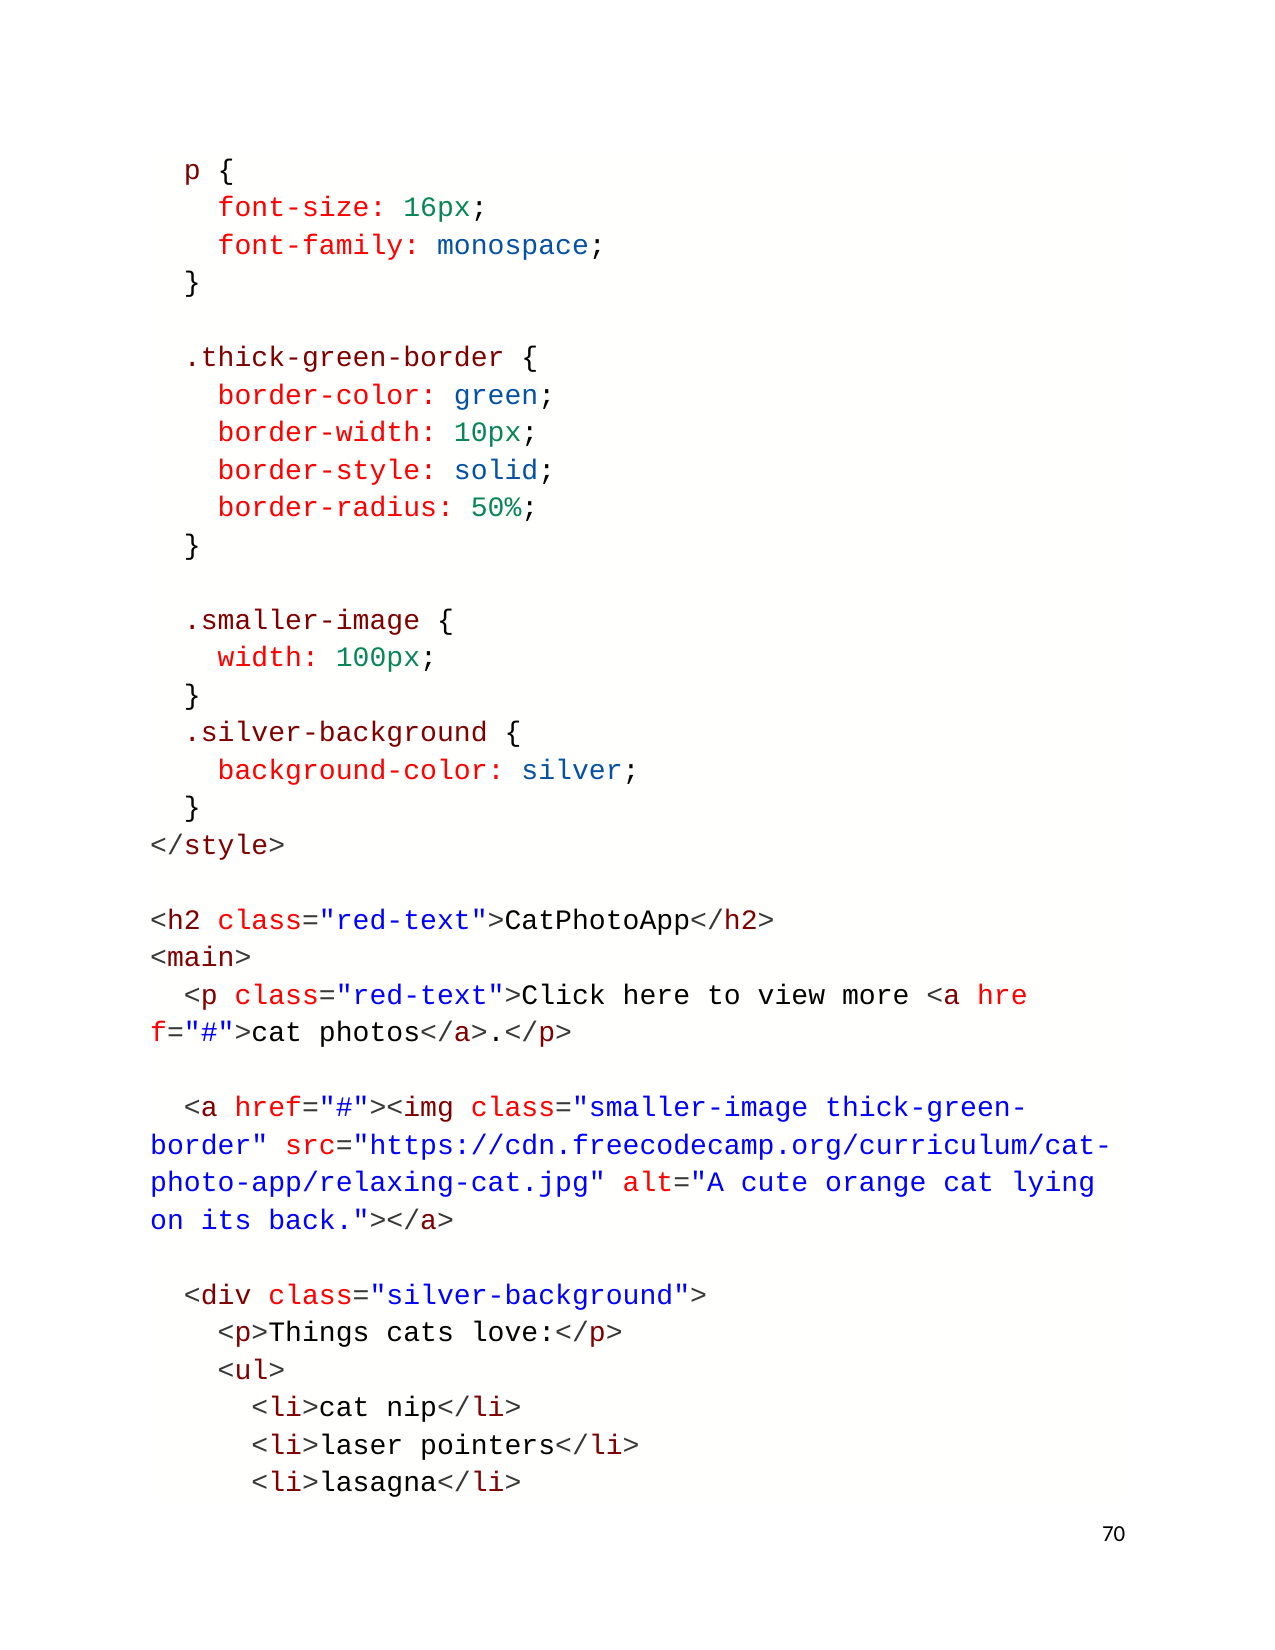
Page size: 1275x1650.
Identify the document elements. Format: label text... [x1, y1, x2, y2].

text font-size: 16px; [150, 187, 1125, 225]
text <li>lasagna</li> [150, 1462, 1125, 1500]
text p { [150, 150, 1125, 187]
text border-width: 10px; [150, 412, 1125, 450]
text } [150, 675, 1125, 712]
text <li>laser pointers</li> [150, 1425, 1125, 1462]
text <ul> [150, 1350, 1125, 1387]
text font-family: monospace; [150, 225, 1125, 262]
text <div class="silver-background"> [150, 1275, 1125, 1312]
text border-color: green; [150, 375, 1125, 412]
text } [150, 262, 1125, 300]
text .thick-green-border { [150, 337, 1125, 375]
text width: 100px; [150, 637, 1125, 675]
text .silver-background { [150, 712, 1125, 750]
text <main> [150, 937, 1125, 975]
text </style> [150, 825, 1125, 862]
text } [150, 525, 1125, 562]
text } [150, 787, 1125, 825]
text <h2 class="red-text">CatPhotoApp</h2> [150, 900, 1125, 937]
text border-radius: 50%; [150, 487, 1125, 525]
text .smaller-image { [150, 600, 1125, 637]
text <a href="#"><img class="smaller-image thick-green-border" src="https://cdn.freecodecamp.org/curriculum/cat-photo-app/relaxing-cat.jpg" alt="A cute orange cat lying on its back."></a> [150, 1087, 1125, 1237]
text <p>Things cats love:</p> [150, 1312, 1125, 1350]
text <p class="red-text">Click here to view more <a href="#">cat photos</a>.</p> [150, 975, 1125, 1050]
text border-style: solid; [150, 450, 1125, 487]
text background-color: silver; [150, 750, 1125, 787]
text <li>cat nip</li> [150, 1387, 1125, 1425]
